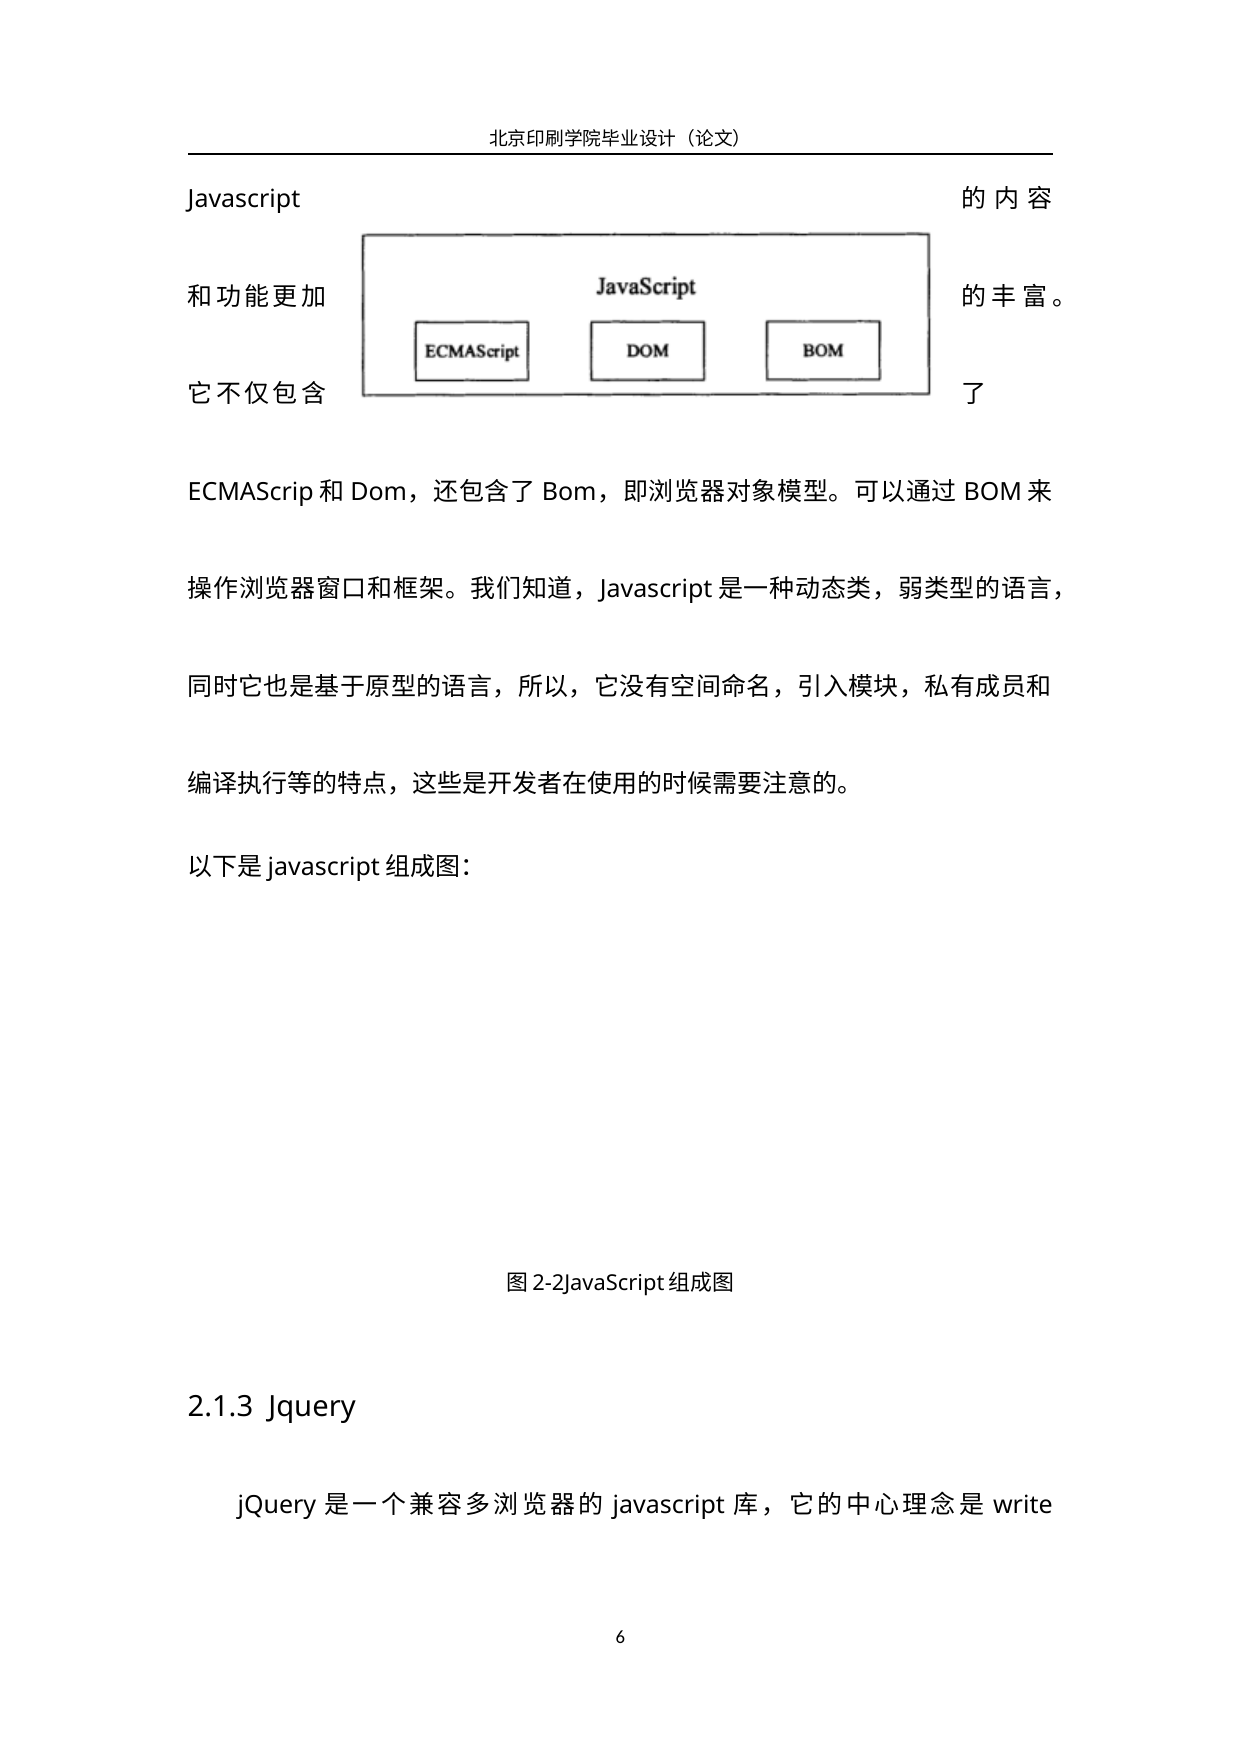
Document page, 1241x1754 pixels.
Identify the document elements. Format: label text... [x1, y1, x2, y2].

text 以下是javascript组成图： [187, 832, 1053, 897]
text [187, 164, 1053, 814]
text 图2-2JavaScript组成图 [187, 1265, 1053, 1297]
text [187, 1470, 1053, 1535]
text 2.1.3 Jquery [187, 1373, 1053, 1438]
picture [345, 212, 943, 413]
